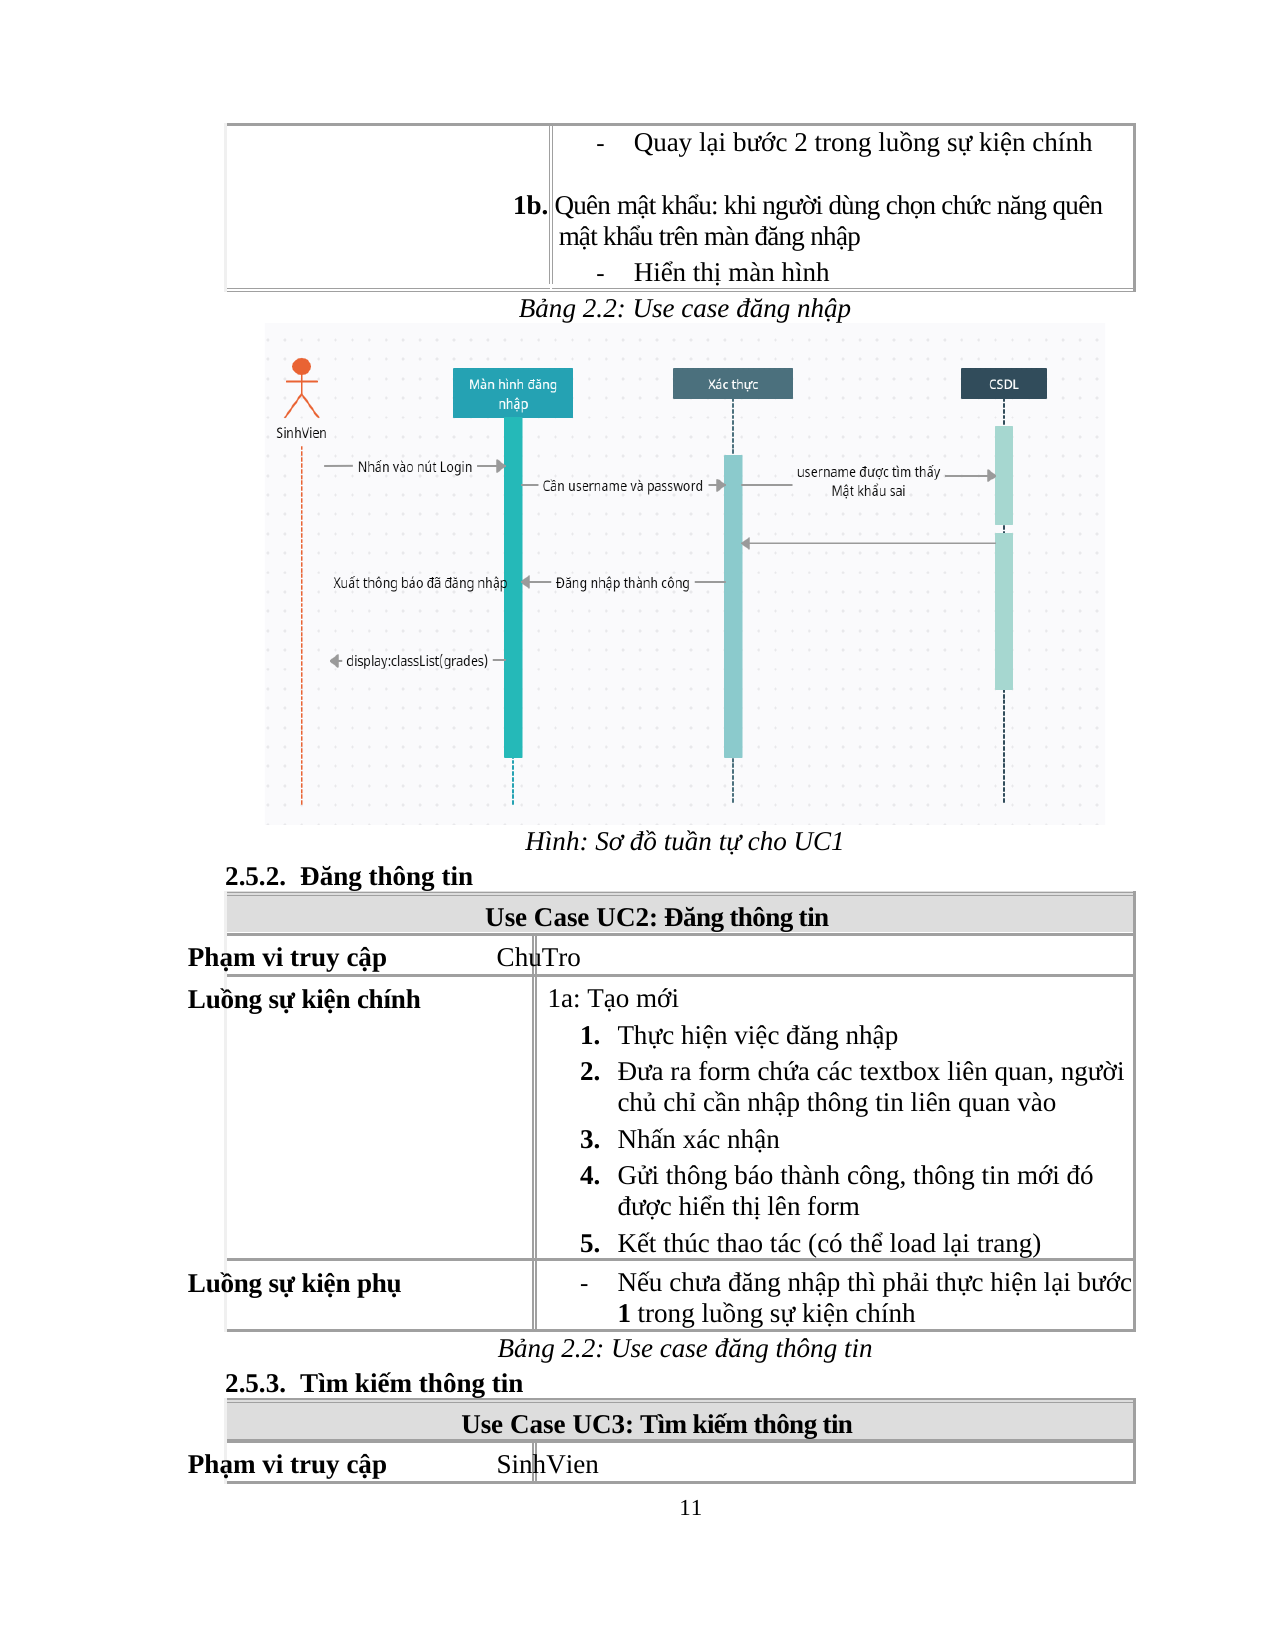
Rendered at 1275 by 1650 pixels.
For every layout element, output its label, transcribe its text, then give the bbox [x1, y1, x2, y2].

text Bảng 2.2: Use case đăng nhập [150, 292, 1220, 323]
subtitle Đăng thông tin [225, 860, 1244, 891]
table_cell Luồng sự kiện phụ [227, 1261, 532, 1329]
picture [264, 323, 1106, 825]
table_cell 1a: Tạo mới Thực hiện việc đăng nhập Đưa ra form chứa các textbox liên quan, người chủ chỉ cần nhập thông tin liên quan vào Nhấn xác nhận Gửi thông báo thành công, thông tin mới đó được hiển thị lên form Kết thúc thao tác (có thể load lại trang) [537, 977, 1133, 1258]
table_cell SinhVien [537, 1443, 1133, 1481]
table_cell Phạm vi truy cập [227, 936, 532, 974]
subtitle Tìm kiếm thông tin [225, 1367, 1244, 1398]
table_cell ChuTro [537, 936, 1133, 974]
table_cell Nếu chưa đăng nhập thì phải thực hiện lại bước 1 trong luồng sự kiện chính [537, 1261, 1133, 1329]
text Bảng 2.2: Use case đăng thông tin [150, 1332, 1220, 1363]
table_cell Luồng sự kiện phụ [227, 126, 551, 288]
text Hình: Sơ đồ tuần tự cho UC1 [150, 825, 1220, 856]
table_cell Phạm vi truy cập [227, 1443, 532, 1481]
table_header Use Case UC3: Tìm kiếm thông tin [227, 1403, 1133, 1439]
table_cell Luồng sự kiện chính [227, 977, 532, 1258]
table_header Use Case UC2: Đăng thông tin [227, 896, 1133, 932]
